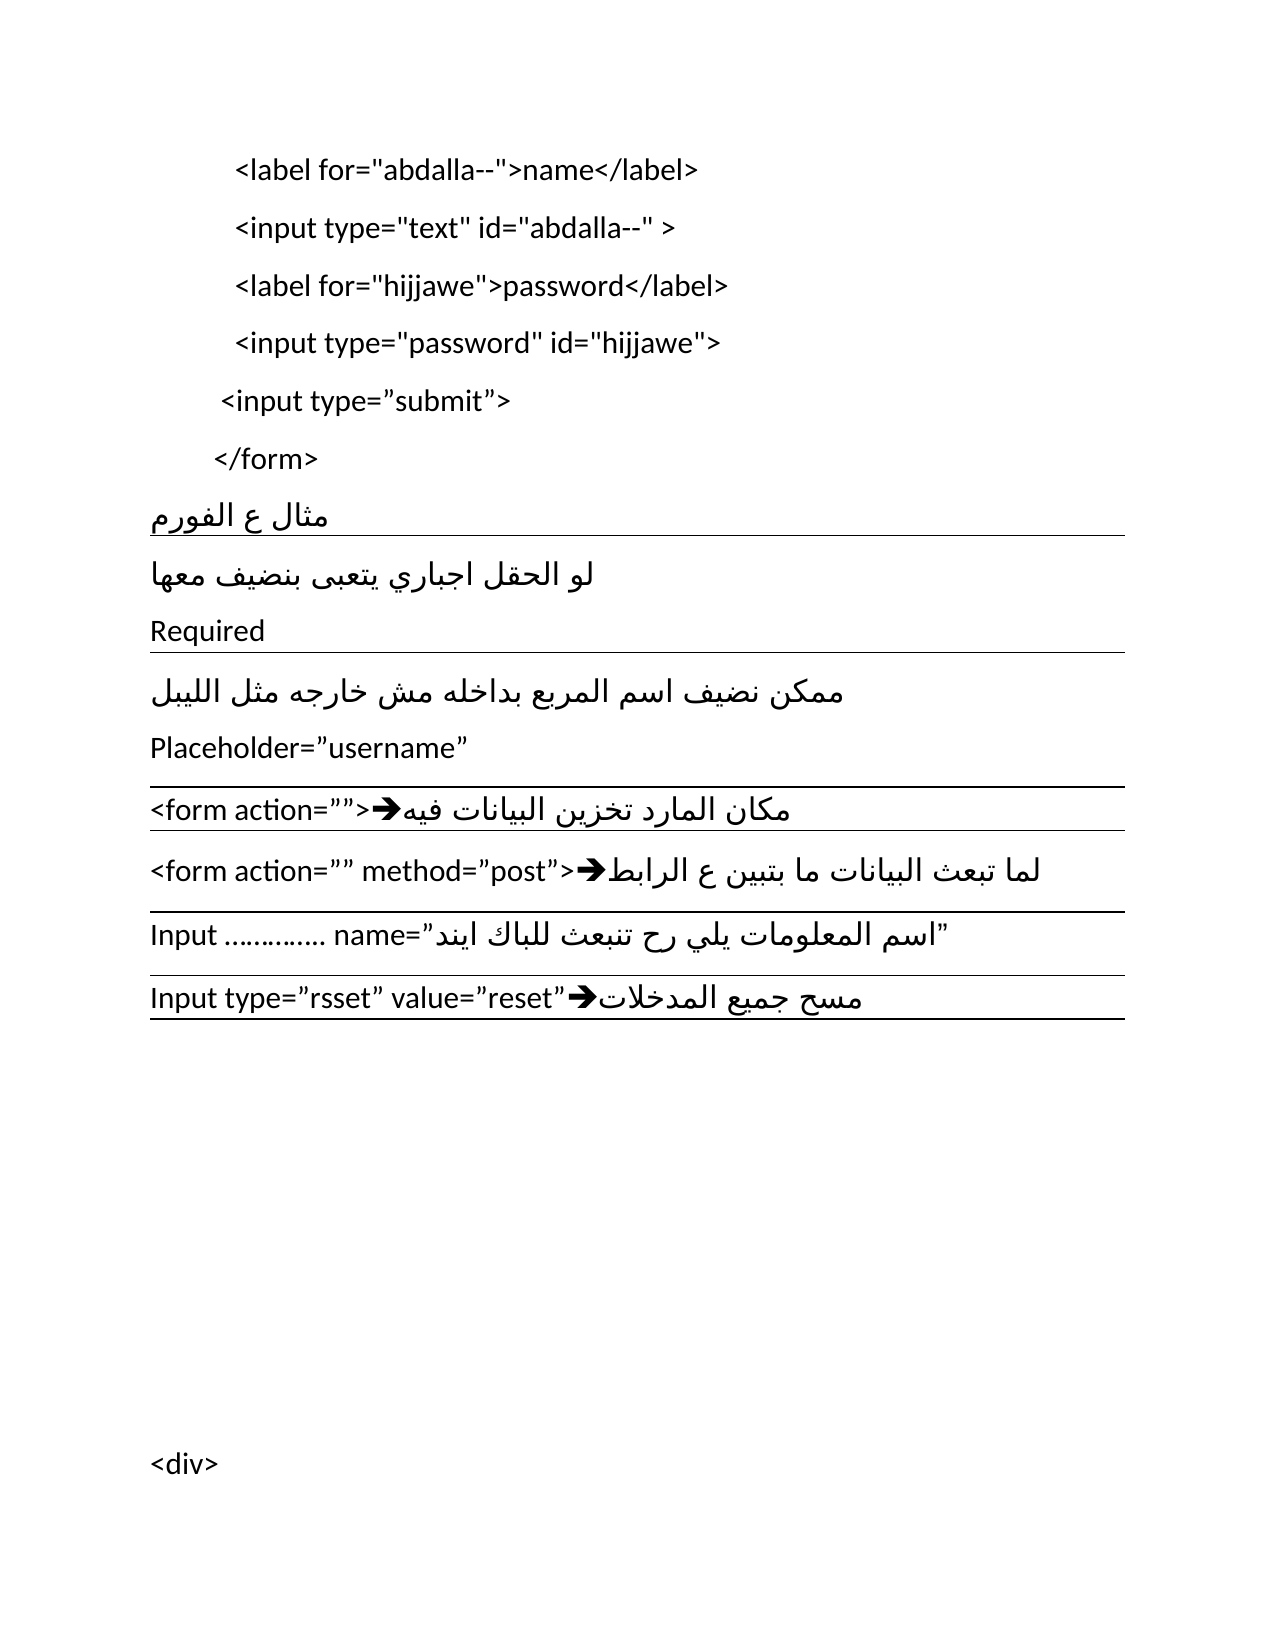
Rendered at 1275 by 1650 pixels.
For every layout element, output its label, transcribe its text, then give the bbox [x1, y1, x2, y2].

text </form> [150, 439, 1125, 477]
text مثال ع الفورم [150, 497, 1125, 535]
text <input type="password" id="hijjawe"> [150, 323, 1125, 362]
text ممكن نضيف اسم المربع بداخله مش خارجه مثل الليبل [150, 673, 1125, 709]
text <form action=”” method=”post”>لما تبعث البيانات ما بتبين ع الرابط [150, 851, 1125, 891]
text Input ………….. name=”اسم المعلومات يلي رح تنبعث للباك ايند” [150, 913, 1125, 955]
text Placeholder=”username” [150, 728, 1125, 766]
text <form action=””>مكان المارد تخزين البيانات فيه [150, 788, 1125, 830]
text <input type=”submit”> [150, 381, 1125, 419]
text Required [150, 611, 1125, 652]
text لو الحقل اجباري يتعبى بنضيف معها [150, 556, 1125, 592]
text <div> [150, 1444, 1125, 1482]
text Input type=”rsset” value=”reset”مسح جميع المدخلات [150, 976, 1125, 1018]
text <label for="abdalla--">name</label> [150, 150, 1125, 188]
text <input type="text" id="abdalla--" > [150, 208, 1125, 246]
text <label for="hijjawe">password</label> [150, 266, 1125, 304]
